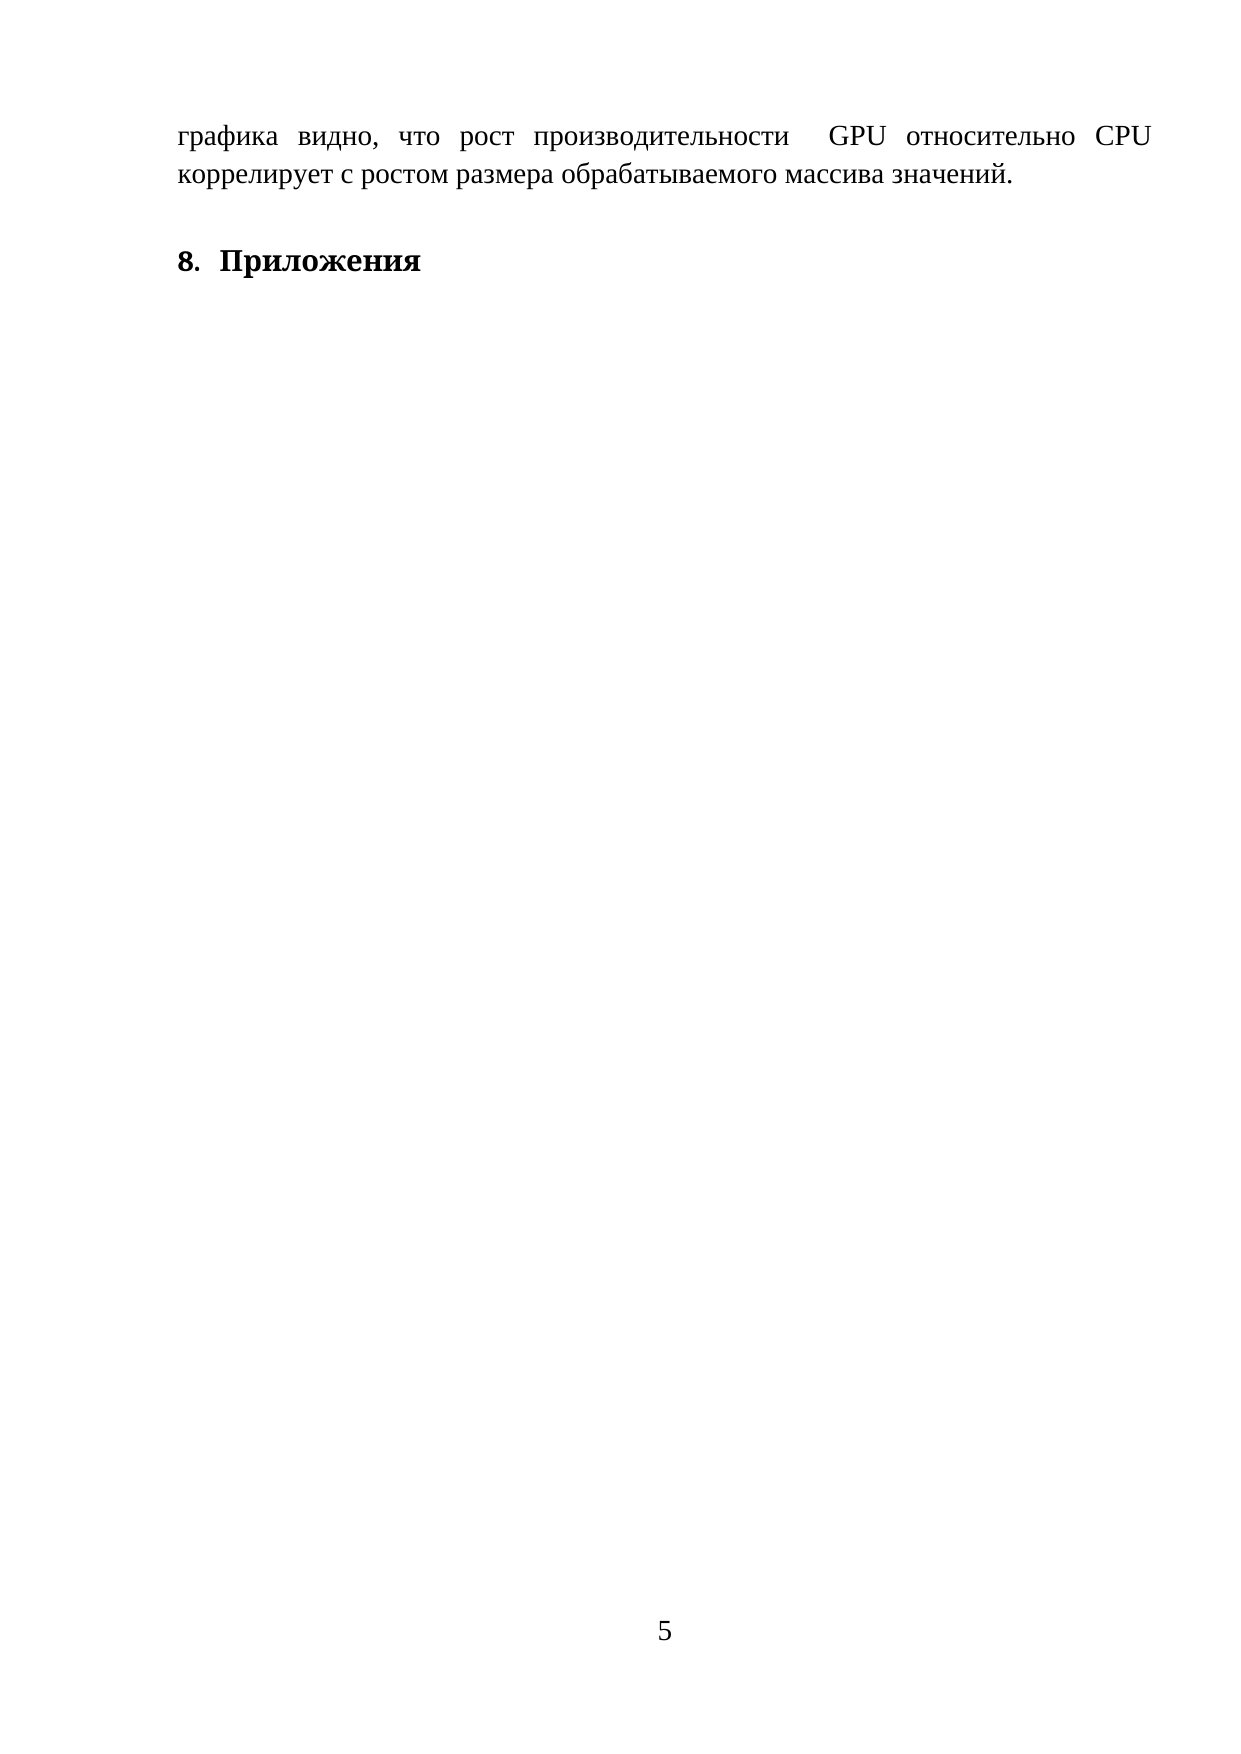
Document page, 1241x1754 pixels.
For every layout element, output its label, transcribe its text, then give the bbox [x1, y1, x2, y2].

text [177, 118, 1152, 190]
subtitle 8. Приложения [177, 245, 1152, 279]
